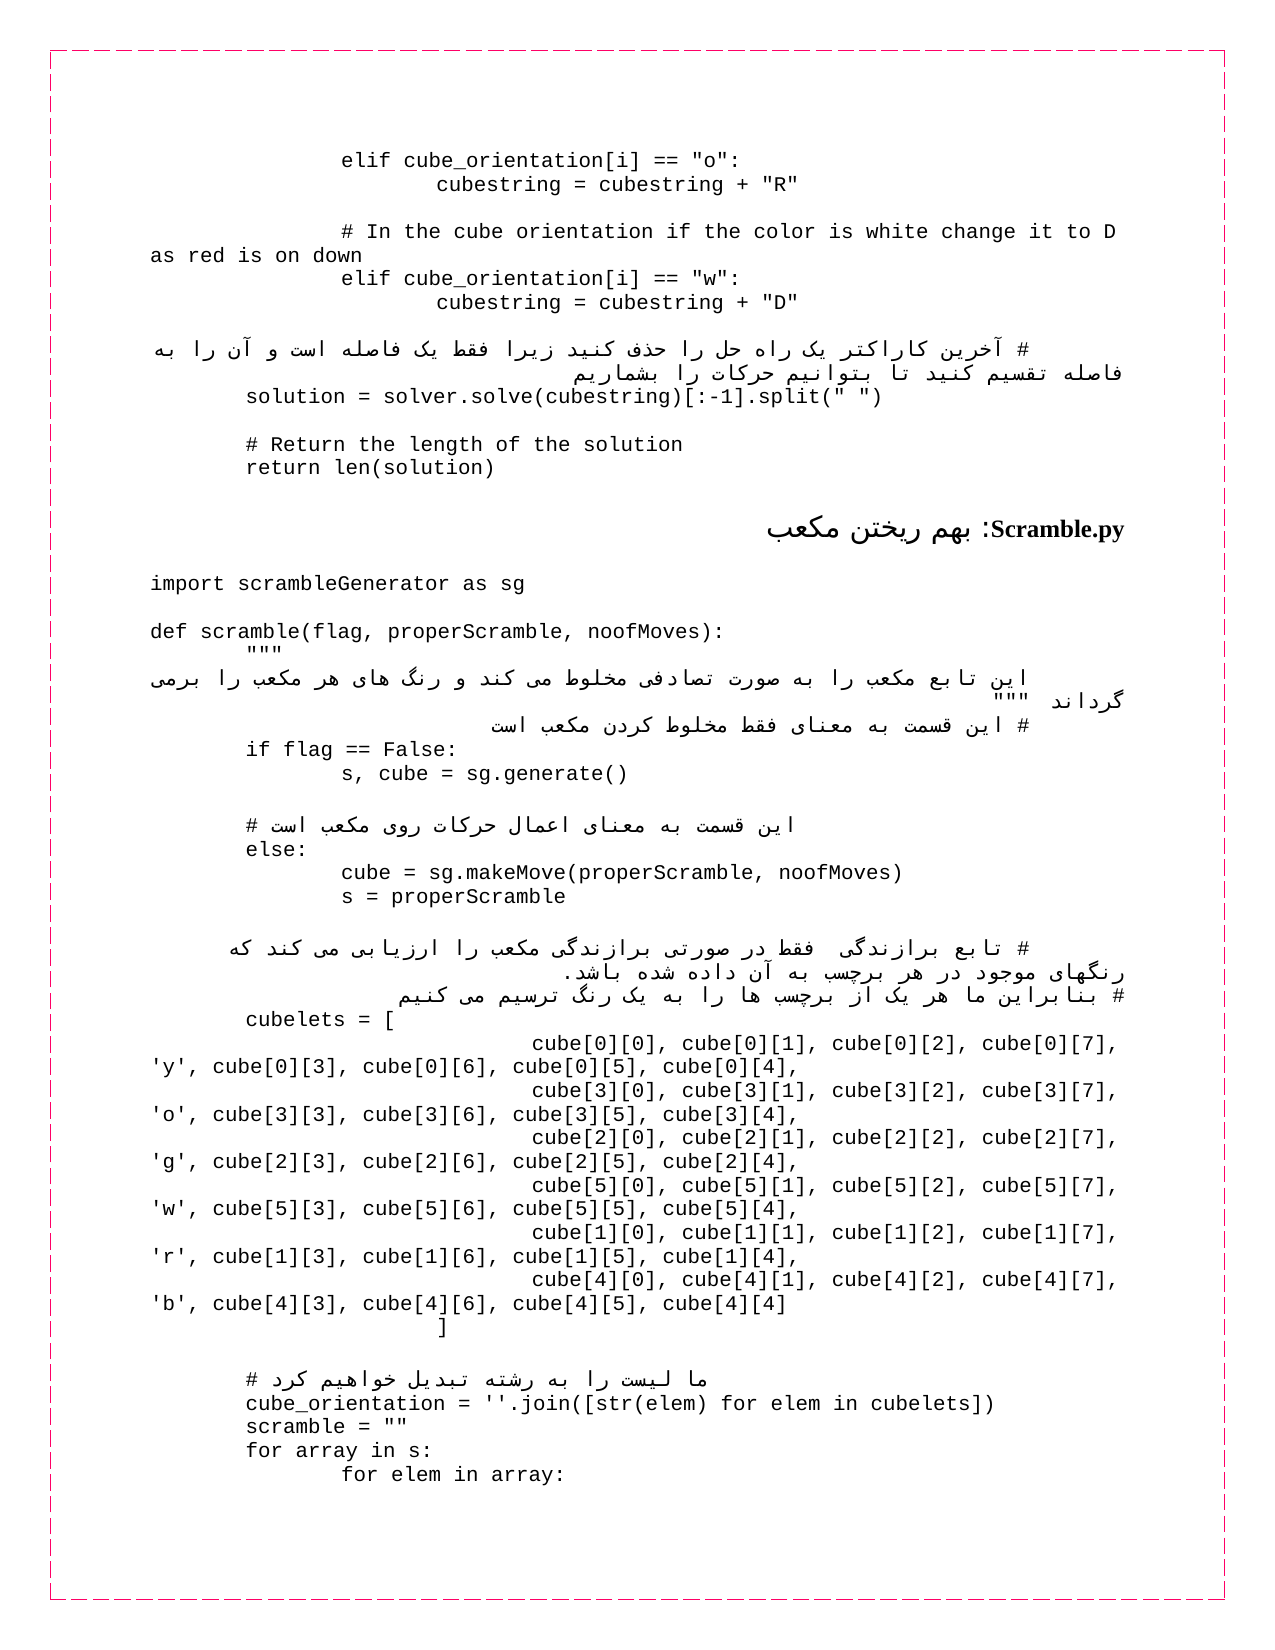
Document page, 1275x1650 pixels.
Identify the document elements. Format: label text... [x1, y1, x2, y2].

text return len(solution) [150, 457, 1125, 481]
text # بنابراین ما هر یک از برچسب ها را به یک رنگ ترسیم می کنیم [150, 986, 1125, 1009]
text این تابع مکعب را به صورت تصادفی مخلوط می کند و رنگ های هر مکعب را برمی گرداند """ [150, 668, 1125, 715]
text # In the cube orientation if the color is white change it to D as red is on down [150, 221, 1125, 268]
text if flag == False: [150, 739, 1125, 762]
text cubestring = cubestring + "D" [150, 292, 1125, 316]
text cube[4][0], cube[4][1], cube[4][2], cube[4][7], 'b', cube[4][3], cube[4][6], cube[4][5], cube[4][4] [150, 1269, 1125, 1317]
text # Return the length of the solution [150, 434, 1125, 457]
text for elem in array: [150, 1463, 1125, 1487]
text cube[5][0], cube[5][1], cube[5][2], cube[5][7], 'w', cube[5][3], cube[5][6], cube[5][5], cube[5][4], [150, 1175, 1125, 1222]
text elif cube_orientation[i] == "o": [150, 150, 1125, 174]
text elif cube_orientation[i] == "w": [150, 268, 1125, 292]
text cubelets = [ [150, 1009, 1125, 1033]
text # این قسمت به معنای فقط مخلوط کردن مکعب است [150, 715, 1125, 739]
text # این قسمت به معنای اعمال حرکات روی مکعب است [150, 815, 1125, 838]
text cube = sg.makeMove(properScramble, noofMoves) [150, 862, 1125, 886]
text import scrambleGenerator as sg [150, 573, 1125, 597]
text # آخرین کاراکتر یک راه حل را حذف کنید زیرا فقط یک فاصله است و آن را به فاصله تقسیم کنید تا بتوانیم حرکات را بشماریم [150, 339, 1125, 386]
text cube_orientation = ''.join([str(elem) for elem in cubelets]) [150, 1393, 1125, 1416]
text cube[1][0], cube[1][1], cube[1][2], cube[1][7], 'r', cube[1][3], cube[1][6], cube[1][5], cube[1][4], [150, 1222, 1125, 1269]
text for array in s: [150, 1440, 1125, 1463]
text solution = solver.solve(cubestring)[:-1].split(" ") [150, 386, 1125, 410]
text def scramble(flag, properScramble, noofMoves): [150, 621, 1125, 644]
text cube[0][0], cube[0][1], cube[0][2], cube[0][7], 'y', cube[0][3], cube[0][6], cube[0][5], cube[0][4], [150, 1033, 1125, 1080]
text else: [150, 838, 1125, 862]
text cube[3][0], cube[3][1], cube[3][2], cube[3][7], 'o', cube[3][3], cube[3][6], cube[3][5], cube[3][4], [150, 1080, 1125, 1127]
text # ما لیست را به رشته تبدیل خواهیم کرد [150, 1369, 1125, 1393]
text Scramble.py: بهم ریختن مکعب [150, 510, 1125, 544]
text """ [150, 644, 1125, 668]
text # تابع برازندگی فقط در صورتی برازندگی مکعب را ارزیابی می کند که رنگهای موجود در هر برچسب به آن داده شده باشد. [150, 938, 1125, 986]
text s, cube = sg.generate() [150, 762, 1125, 786]
text ] [150, 1317, 1125, 1340]
text cube[2][0], cube[2][1], cube[2][2], cube[2][7], 'g', cube[2][3], cube[2][6], cube[2][5], cube[2][4], [150, 1127, 1125, 1175]
text cubestring = cubestring + "R" [150, 174, 1125, 197]
text s = properScramble [150, 886, 1125, 909]
text scramble = "" [150, 1416, 1125, 1440]
